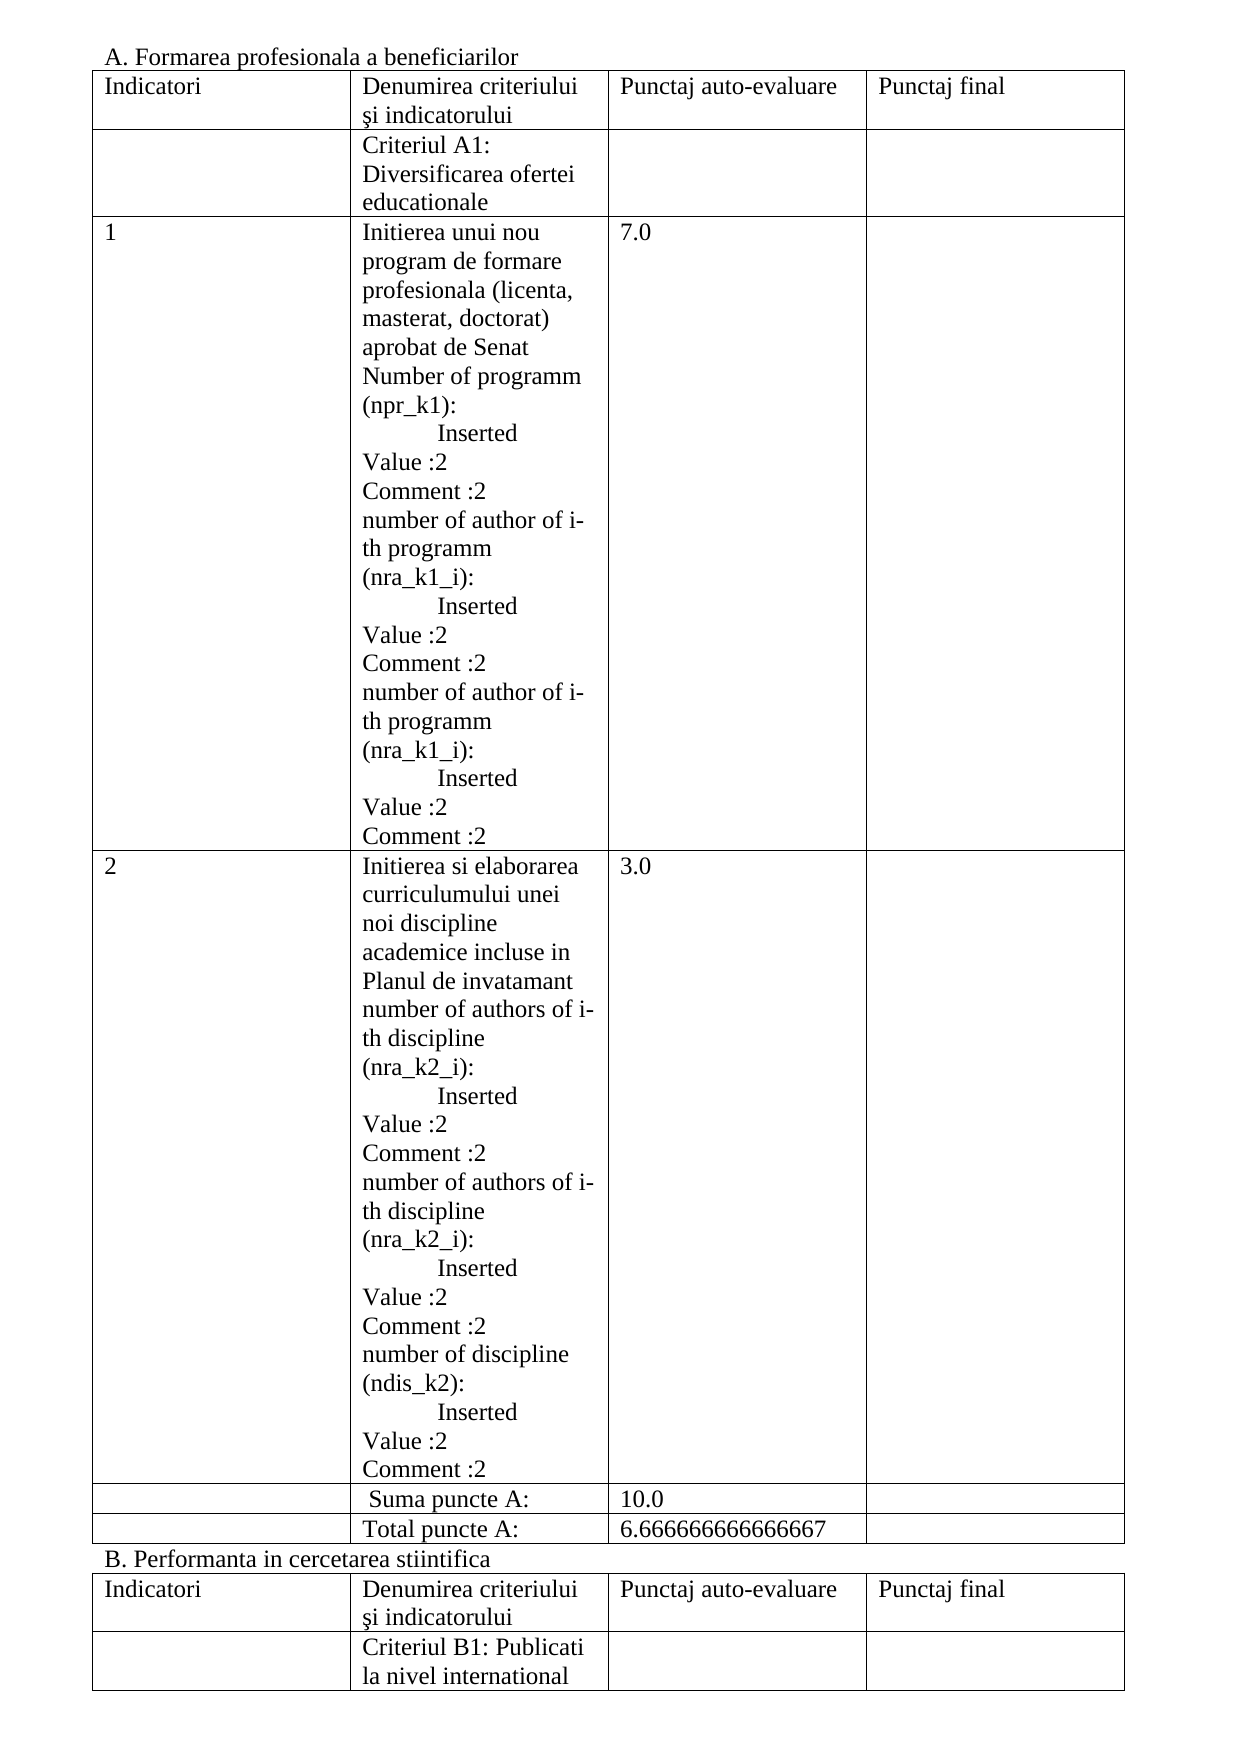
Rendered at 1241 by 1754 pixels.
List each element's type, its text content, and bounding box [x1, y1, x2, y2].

table_header Indicatori [93, 1574, 350, 1631]
table_cell [93, 1632, 350, 1690]
table_cell 1 [93, 217, 350, 850]
table_cell Criteriul A1: Diversificarea ofertei educationale [351, 130, 608, 216]
table_cell [867, 1514, 1124, 1543]
table_cell Initierea si elaborarea curriculumului unei noi discipline academice incluse in Planul de invatamant number of authors of i-th discipline (nra_k2_i): Inserted Value :2 Comment :2 number of authors of i-th discipline (nra_k2_i): Inserted Value :2 Comment :2 number of discipline (ndis_k2): Inserted Value :2 Comment :2 [351, 851, 608, 1483]
table_cell [609, 1632, 866, 1690]
table_header Punctaj auto-evaluare [609, 1574, 866, 1631]
table_cell [867, 217, 1124, 850]
table_cell 10.0 [609, 1484, 866, 1513]
table_cell [93, 130, 350, 216]
table_cell Initierea unui nou program de formare profesionala (licenta, masterat, doctorat) aprobat de Senat Number of programm (npr_k1): Inserted Value :2 Comment :2 number of author of i-th programm (nra_k1_i): Inserted Value :2 Comment :2 number of author of i-th programm (nra_k1_i): Inserted Value :2 Comment :2 [351, 217, 608, 850]
text B. Performanta in cercetarea stiintifica [104, 1544, 1136, 1573]
table_cell [867, 130, 1124, 216]
table_cell 7.0 [609, 217, 866, 850]
text A. Formarea profesionala a beneficiarilor [104, 42, 1136, 70]
table_header Punctaj auto-evaluare [609, 71, 866, 129]
table_cell [867, 1632, 1124, 1690]
table_cell [93, 1484, 350, 1513]
table_cell 3.0 [609, 851, 866, 1483]
table_header Punctaj final [867, 1574, 1124, 1631]
table_header Punctaj final [867, 71, 1124, 129]
table_cell [867, 851, 1124, 1483]
table_cell [609, 130, 866, 216]
table_header Indicatori [93, 71, 350, 129]
table_header Denumirea criteriului şi indicatorului [351, 71, 608, 129]
table_cell 6.666666666666667 [609, 1514, 866, 1543]
table_cell 2 [93, 851, 350, 1483]
table_cell Criteriul B1: Publicati la nivel international [351, 1632, 608, 1690]
table_cell Total puncte A: [351, 1514, 608, 1543]
table_cell Suma puncte A: [351, 1484, 608, 1513]
table_header Denumirea criteriului şi indicatorului [351, 1574, 608, 1631]
table_cell [93, 1514, 350, 1543]
table_cell [867, 1484, 1124, 1513]
